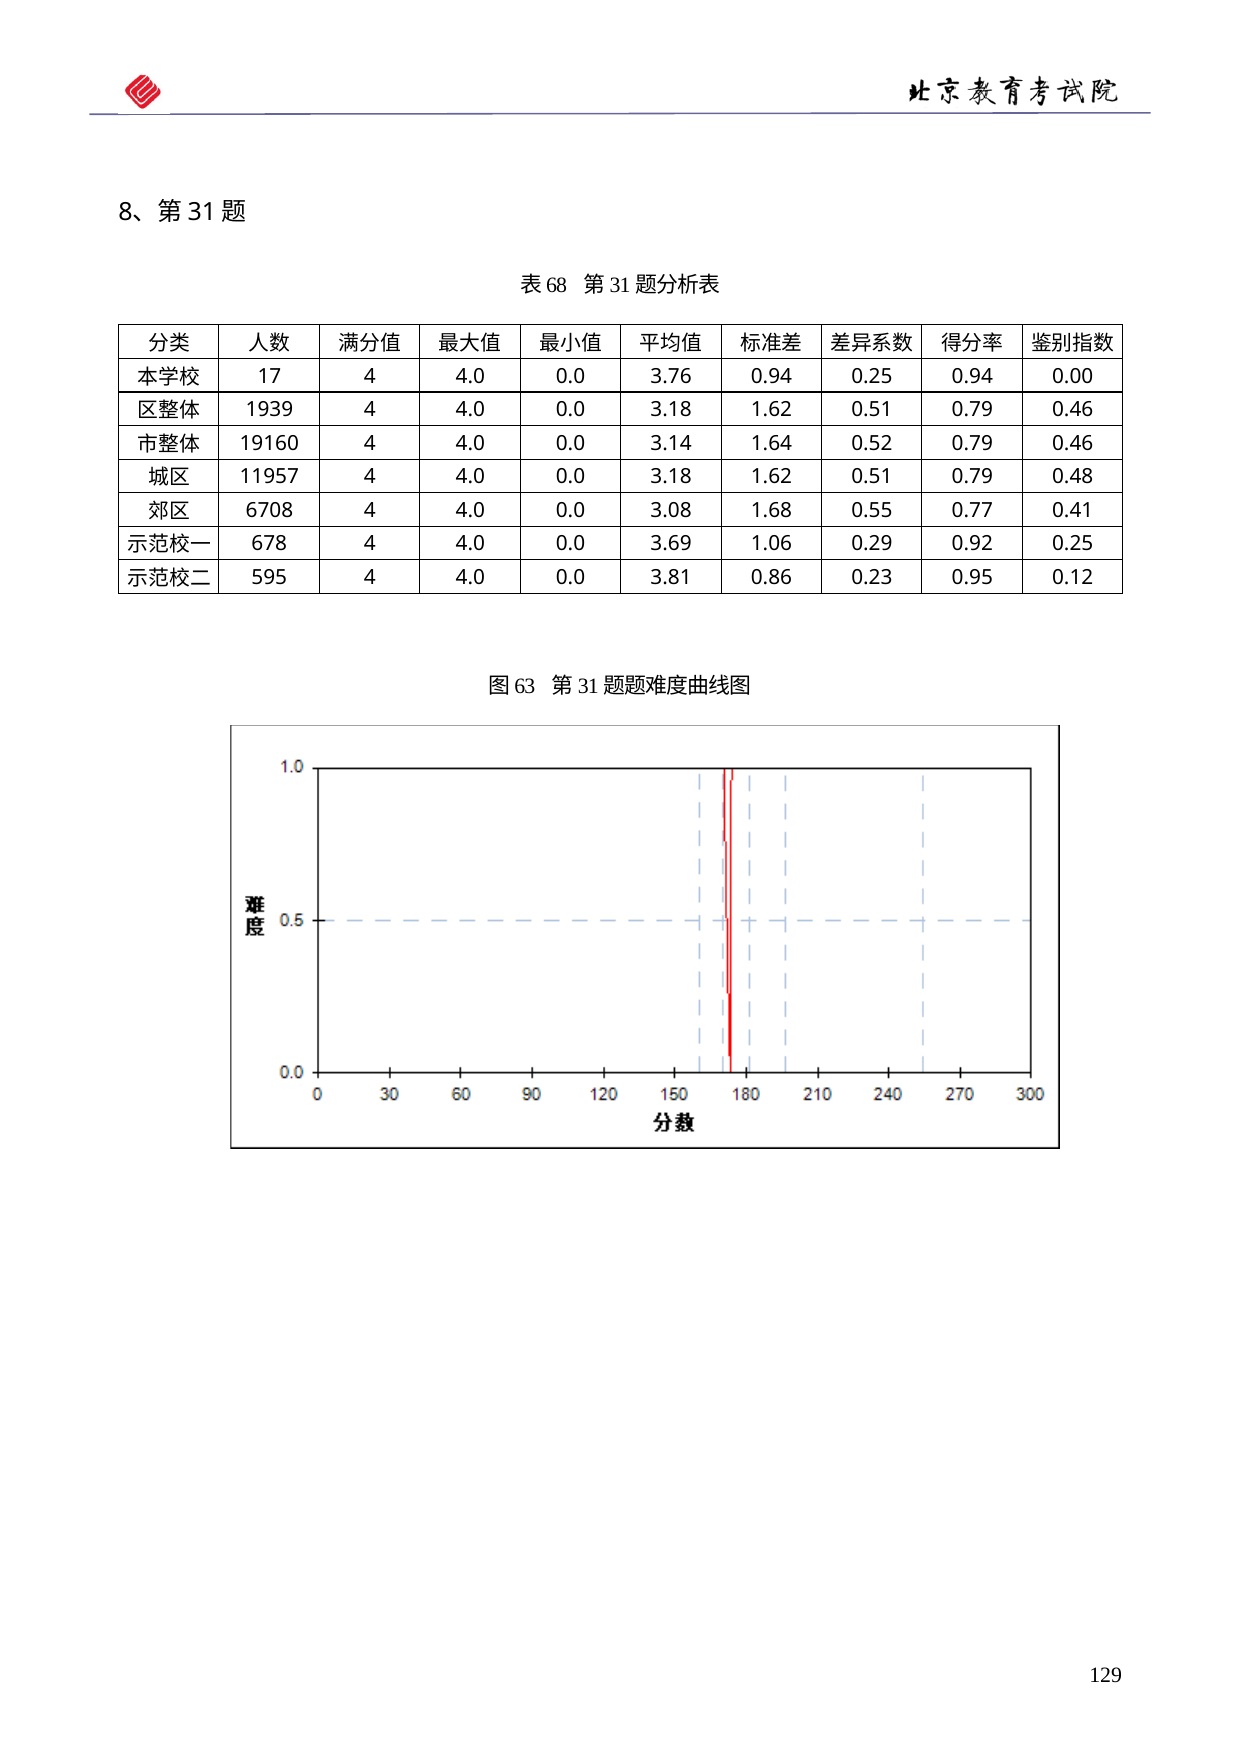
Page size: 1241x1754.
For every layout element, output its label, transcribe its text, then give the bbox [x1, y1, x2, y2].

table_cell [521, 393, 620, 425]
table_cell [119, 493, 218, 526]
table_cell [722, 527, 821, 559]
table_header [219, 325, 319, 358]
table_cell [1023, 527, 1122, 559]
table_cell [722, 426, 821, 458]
text 表 68 第31题分析表 [118, 267, 1122, 299]
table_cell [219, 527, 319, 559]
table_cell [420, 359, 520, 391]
picture [230, 725, 1060, 1149]
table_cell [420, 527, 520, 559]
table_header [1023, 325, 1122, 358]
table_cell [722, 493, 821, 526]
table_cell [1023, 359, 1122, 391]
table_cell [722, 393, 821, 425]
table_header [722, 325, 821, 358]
picture [909, 71, 1123, 108]
title 第31题 [118, 177, 1122, 242]
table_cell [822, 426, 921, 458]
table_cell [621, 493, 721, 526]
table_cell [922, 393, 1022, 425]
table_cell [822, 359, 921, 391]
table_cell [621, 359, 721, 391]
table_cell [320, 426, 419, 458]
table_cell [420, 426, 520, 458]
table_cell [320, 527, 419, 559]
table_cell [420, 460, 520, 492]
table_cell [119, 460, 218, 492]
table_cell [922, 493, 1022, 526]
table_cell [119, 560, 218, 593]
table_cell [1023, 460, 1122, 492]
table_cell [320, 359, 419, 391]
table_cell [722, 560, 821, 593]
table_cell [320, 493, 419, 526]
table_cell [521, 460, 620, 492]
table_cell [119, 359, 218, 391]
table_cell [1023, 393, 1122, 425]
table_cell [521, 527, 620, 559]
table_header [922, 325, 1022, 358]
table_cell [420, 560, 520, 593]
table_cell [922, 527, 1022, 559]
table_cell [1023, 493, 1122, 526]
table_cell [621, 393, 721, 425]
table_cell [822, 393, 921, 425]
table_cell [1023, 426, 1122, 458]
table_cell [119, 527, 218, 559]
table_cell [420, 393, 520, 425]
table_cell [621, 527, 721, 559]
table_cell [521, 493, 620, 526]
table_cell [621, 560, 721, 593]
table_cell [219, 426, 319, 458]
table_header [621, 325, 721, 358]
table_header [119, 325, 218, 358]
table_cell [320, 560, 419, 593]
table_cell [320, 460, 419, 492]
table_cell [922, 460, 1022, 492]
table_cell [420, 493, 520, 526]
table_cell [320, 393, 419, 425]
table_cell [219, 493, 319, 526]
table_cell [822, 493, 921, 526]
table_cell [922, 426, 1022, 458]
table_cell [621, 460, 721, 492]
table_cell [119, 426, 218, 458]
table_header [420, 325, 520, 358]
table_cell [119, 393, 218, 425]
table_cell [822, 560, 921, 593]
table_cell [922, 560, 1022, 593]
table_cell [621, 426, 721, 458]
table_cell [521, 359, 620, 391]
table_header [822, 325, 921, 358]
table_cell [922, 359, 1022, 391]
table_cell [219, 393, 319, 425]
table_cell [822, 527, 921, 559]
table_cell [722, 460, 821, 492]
picture [118, 71, 170, 114]
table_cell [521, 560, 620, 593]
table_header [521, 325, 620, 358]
text 图 63 第31题题难度曲线图 [118, 667, 1122, 700]
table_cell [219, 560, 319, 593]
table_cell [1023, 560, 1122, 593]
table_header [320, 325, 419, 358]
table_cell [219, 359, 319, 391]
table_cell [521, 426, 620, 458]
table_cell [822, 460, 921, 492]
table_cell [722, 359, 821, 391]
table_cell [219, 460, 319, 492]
